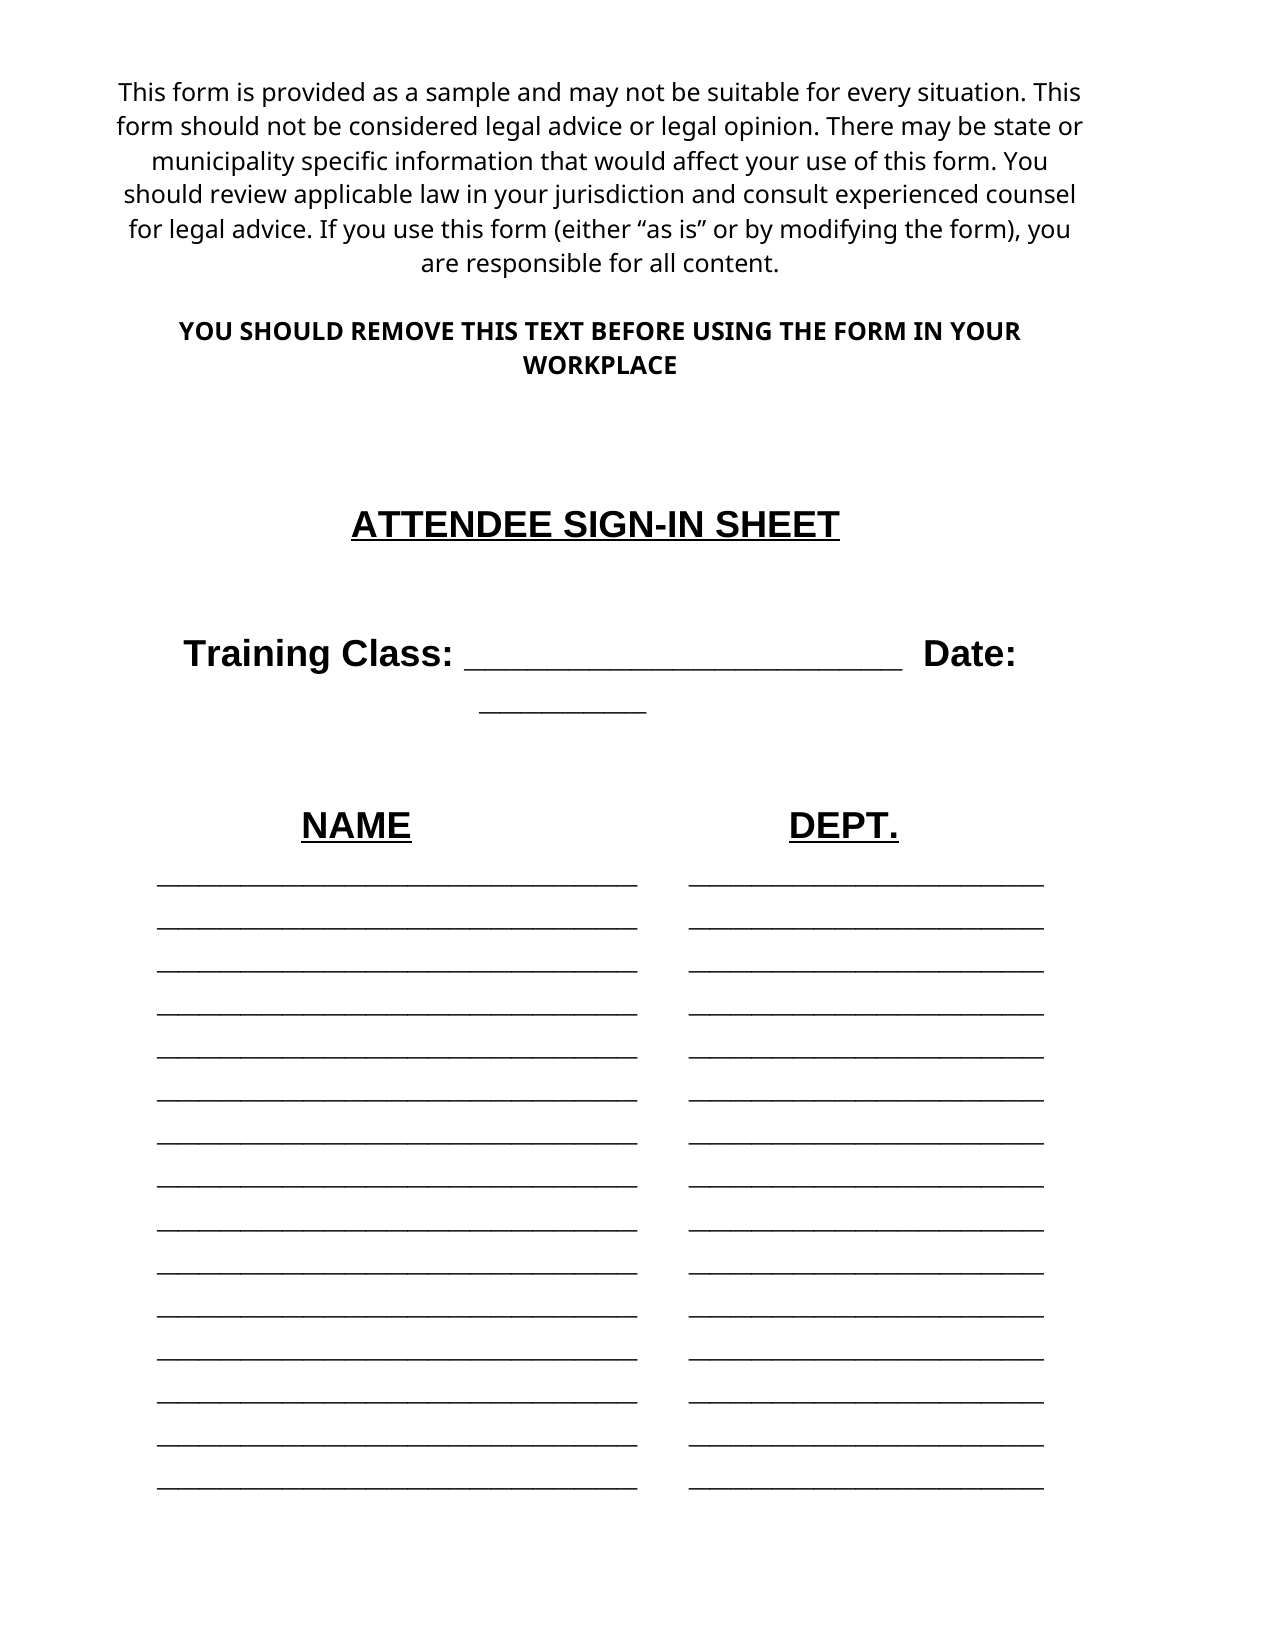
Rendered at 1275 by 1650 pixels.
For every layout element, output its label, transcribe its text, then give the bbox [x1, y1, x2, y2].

text _______________________ _________________ [112, 1062, 1087, 1106]
text _______________________ _________________ [112, 890, 1087, 933]
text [112, 1407, 1087, 1451]
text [112, 1321, 1087, 1364]
text _______________________ _________________ [112, 1278, 1087, 1321]
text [112, 1451, 1087, 1494]
text ATTENDEE SIGN-IN SHEET [103, 502, 1087, 545]
text _______________________ _________________ [112, 1149, 1087, 1192]
text _______________________ _________________ [112, 976, 1087, 1019]
text _______________________ _________________ [112, 1106, 1087, 1149]
text _______________________ _________________ [112, 933, 1087, 976]
text _______________________ _________________ [112, 1192, 1087, 1235]
text _______________________ _________________ [112, 1235, 1087, 1278]
text NAME DEPT. [112, 804, 1087, 847]
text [112, 1364, 1087, 1407]
text _______________________ _________________ [112, 1019, 1087, 1062]
text _______________________ _________________ [112, 847, 1087, 890]
text Training Class: _____________________ Date: ________ [37, 631, 1087, 717]
